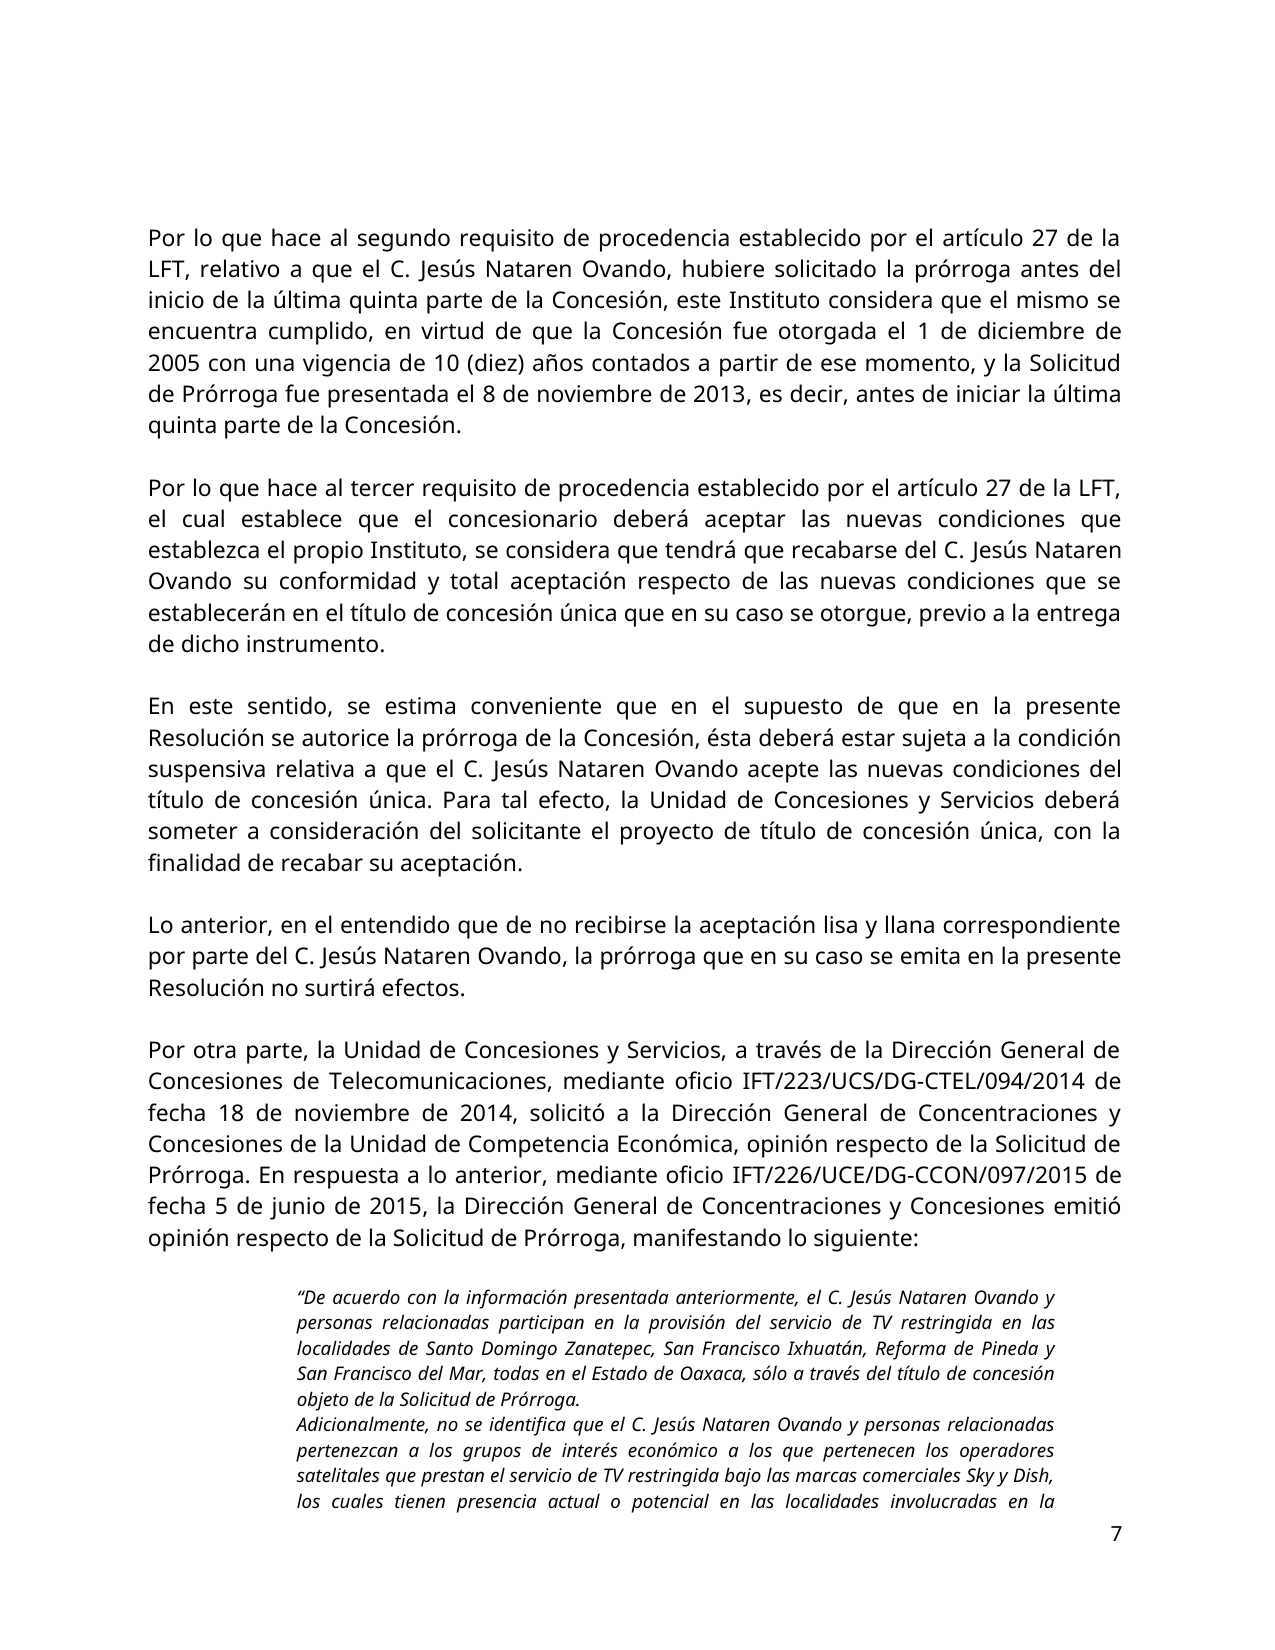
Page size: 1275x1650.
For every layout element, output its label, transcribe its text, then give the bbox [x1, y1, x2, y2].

text Por otra parte, la Unidad de Concesiones y Servicios, a través de la Dirección General de Concesiones de Telecomunicaciones, mediante oficio IFT/223/UCS/DG-CTEL/094/2014 de fecha 18 de noviembre de 2014, solicitó a la Dirección General de Concentraciones y Concesiones de la Unidad de Competencia Económica, opinión respecto de la Solicitud de Prórroga. En respuesta a lo anterior, mediante oficio IFT/226/UCE/DG-CCON/097/2015 de fecha 5 de junio de 2015, la Dirección General de Concentraciones y Concesiones emitió opinión respecto de la Solicitud de Prórroga, manifestando lo siguiente: [148, 1034, 1122, 1253]
text “De acuerdo con la información presentada anteriormente, el C. Jesús Nataren Ovando y personas relacionadas participan en la provisión del servicio de TV restringida en las localidades de Santo Domingo Zanatepec, San Francisco Ixhuatán, Reforma de Pineda y San Francisco del Mar, todas en el Estado de Oaxaca, sólo a través del título de concesión objeto de la Solicitud de Prórroga. [297, 1284, 1058, 1412]
text Lo anterior, en el entendido que de no recibirse la aceptación lisa y llana correspondiente por parte del C. Jesús Nataren Ovando, la prórroga que en su caso se emita en la presente Resolución no surtirá efectos. [148, 909, 1122, 1003]
text Por lo que hace al tercer requisito de procedencia establecido por el artículo 27 de la LFT, el cual establece que el concesionario deberá aceptar las nuevas condiciones que establezca el propio Instituto, se considera que tendrá que recabarse del C. Jesús Nataren Ovando su conformidad y total aceptación respecto de las nuevas condiciones que se establecerán en el título de concesión única que en su caso se otorgue, previo a la entrega de dicho instrumento. [148, 472, 1122, 659]
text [297, 1412, 1058, 1514]
text Por lo que hace al segundo requisito de procedencia establecido por el artículo 27 de la LFT, relativo a que el C. Jesús Nataren Ovando, hubiere solicitado la prórroga antes del inicio de la última quinta parte de la Concesión, este Instituto considera que el mismo se encuentra cumplido, en virtud de que la Concesión fue otorgada el 1 de diciembre de 2005 con una vigencia de 10 (diez) años contados a partir de ese momento, y la Solicitud de Prórroga fue presentada el 8 de noviembre de 2013, es decir, antes de iniciar la última quinta parte de la Concesión. [148, 222, 1122, 440]
text En este sentido, se estima conveniente que en el supuesto de que en la presente Resolución se autorice la prórroga de la Concesión, ésta deberá estar sujeta a la condición suspensiva relativa a que el C. Jesús Nataren Ovando acepte las nuevas condiciones del título de concesión única. Para tal efecto, la Unidad de Concesiones y Servicios deberá someter a consideración del solicitante el proyecto de título de concesión única, con la finalidad de recabar su aceptación. [148, 690, 1122, 878]
